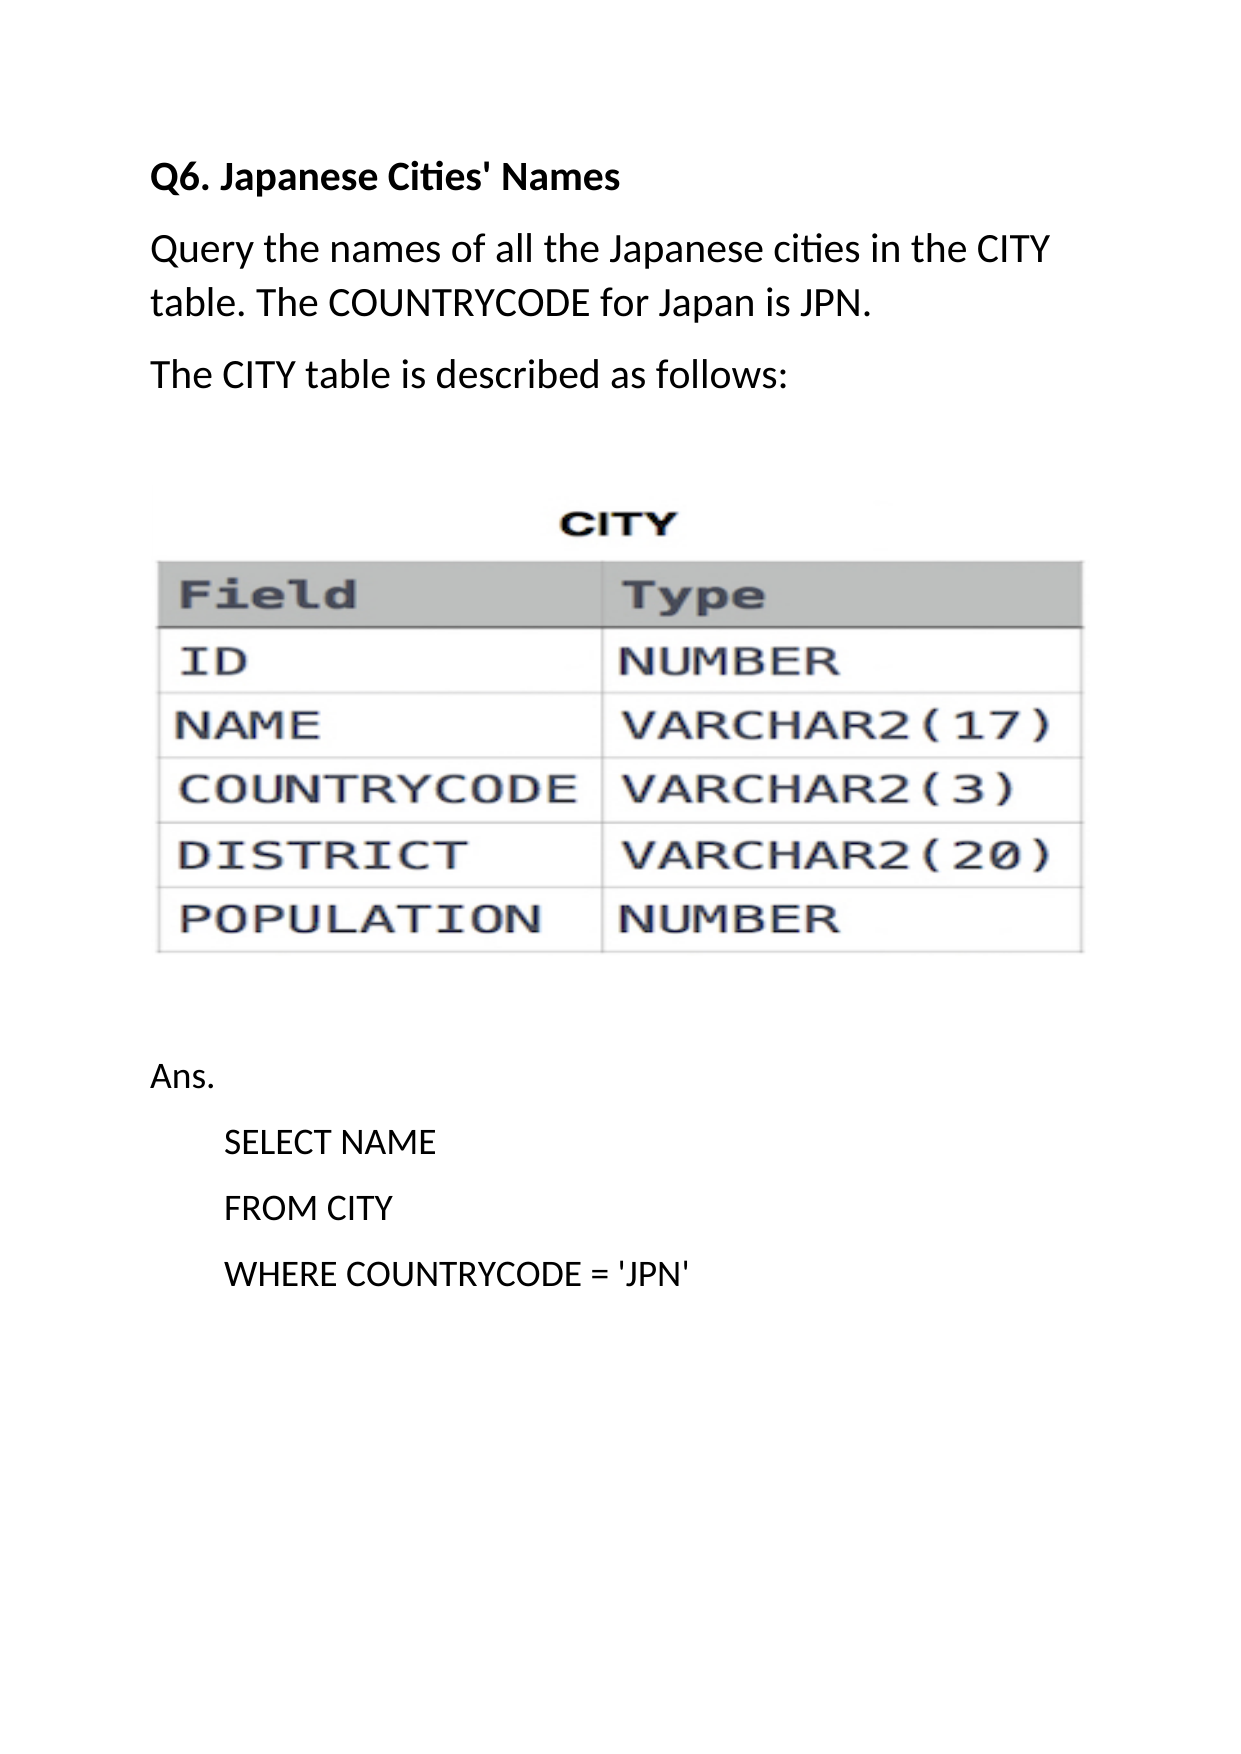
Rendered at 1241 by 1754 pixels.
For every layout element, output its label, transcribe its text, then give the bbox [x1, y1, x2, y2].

text Q6. Japanese Cities' Names [150, 150, 1090, 201]
picture [151, 485, 1091, 956]
text Query the names of all the Japanese cities in the CITY table. The COUNTRYCODE for Japan is JPN. [150, 222, 1090, 327]
text Ans. [150, 1052, 1090, 1097]
text WHERE COUNTRYCODE = 'JPN' [150, 1250, 1090, 1296]
text SELECT NAME [150, 1118, 1090, 1163]
text FROM CITY [150, 1184, 1090, 1230]
text The CITY table is described as follows: [150, 348, 1090, 399]
